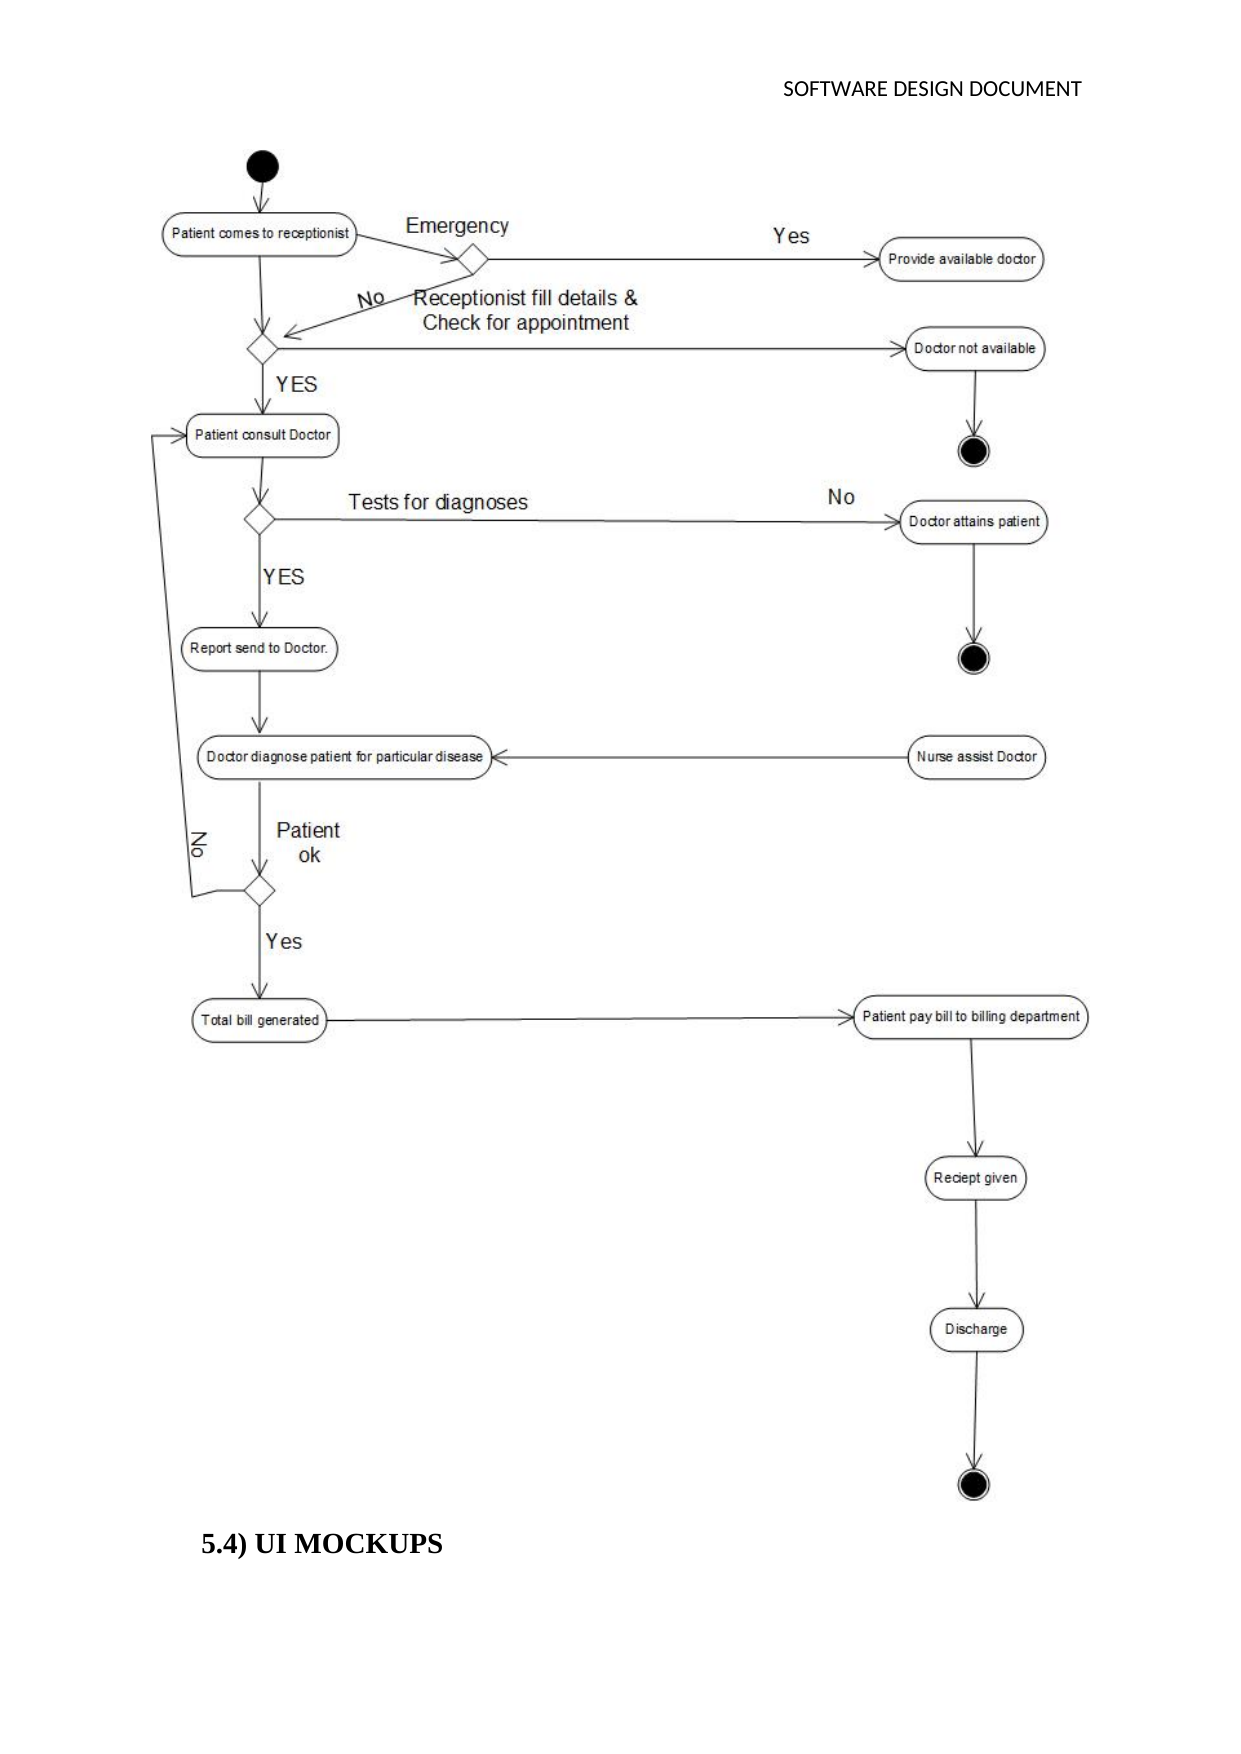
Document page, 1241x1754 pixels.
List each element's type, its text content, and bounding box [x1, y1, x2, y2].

text 5.4) UI MOCKUPS [150, 1527, 1090, 1560]
picture [150, 149, 1090, 1502]
